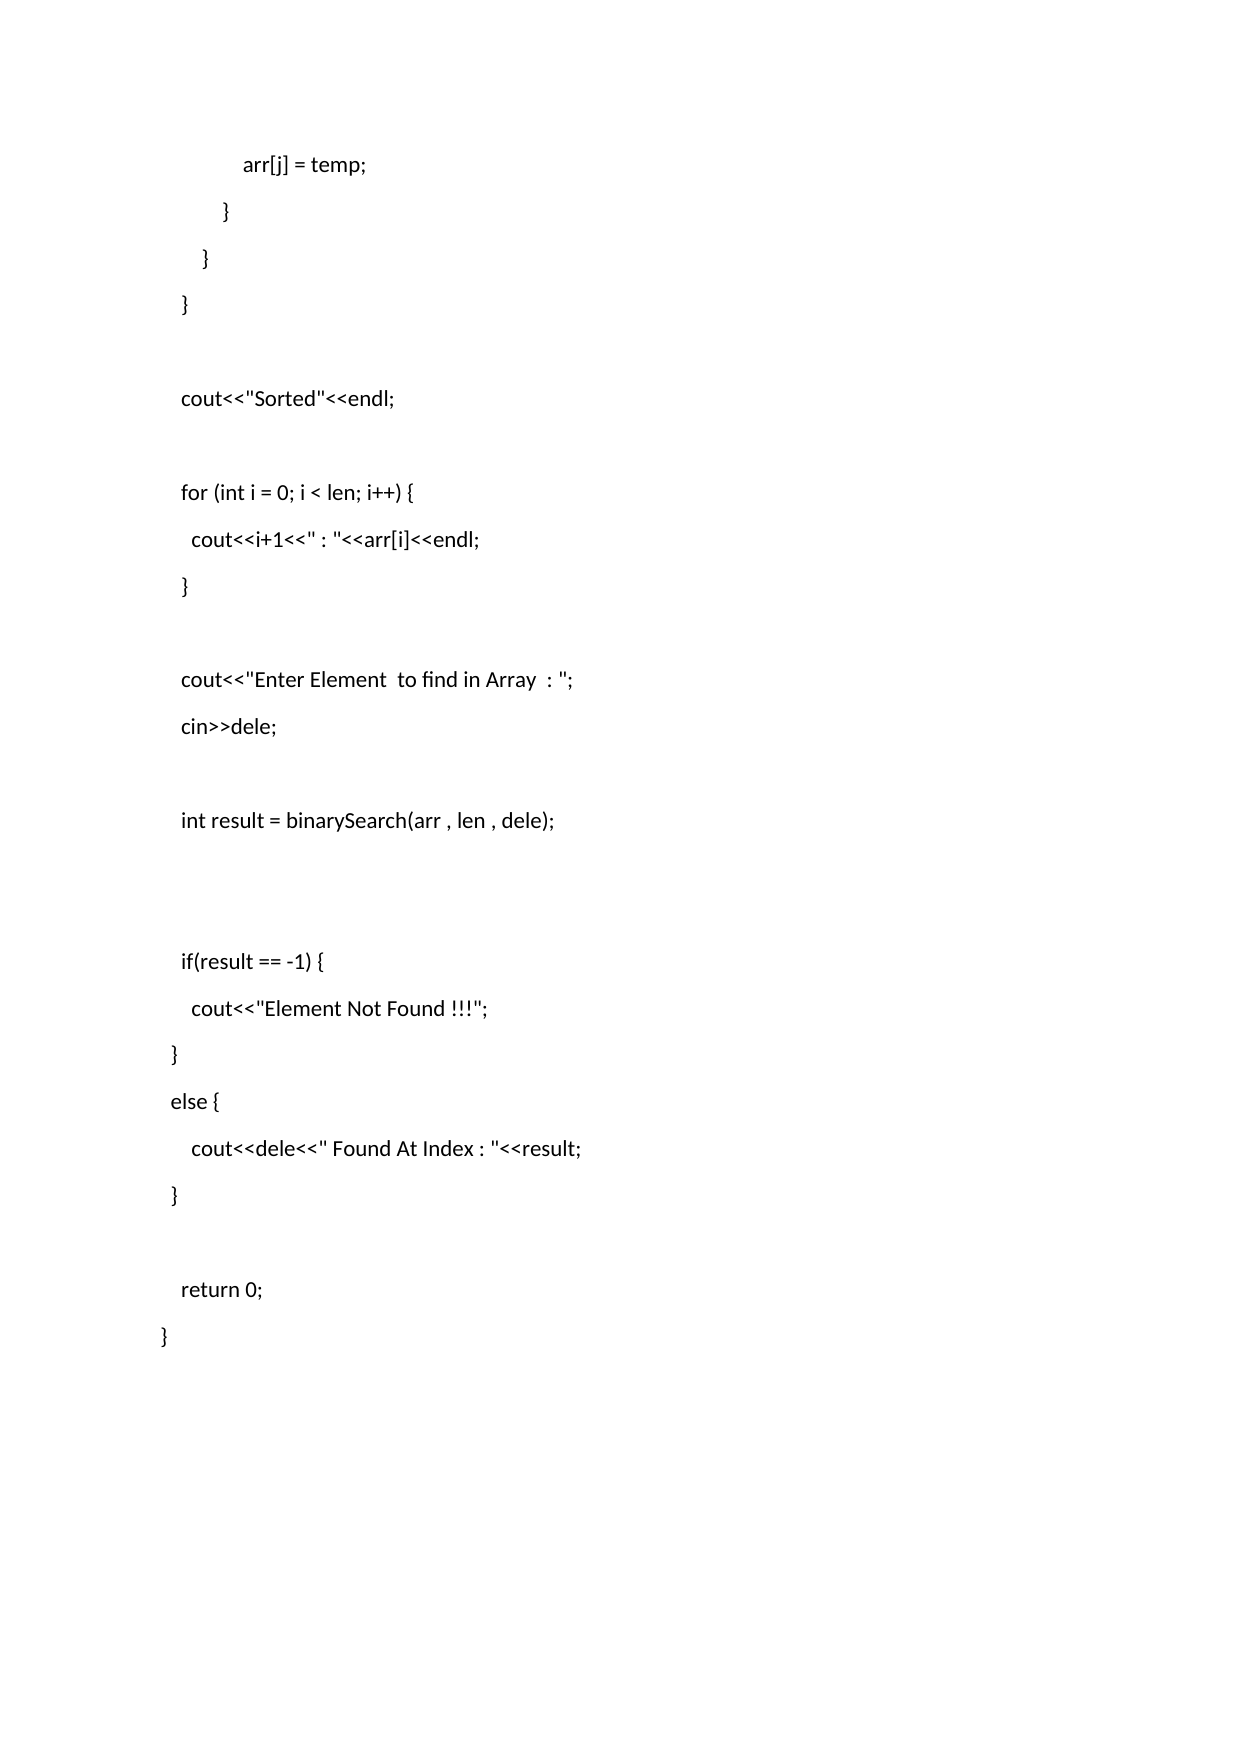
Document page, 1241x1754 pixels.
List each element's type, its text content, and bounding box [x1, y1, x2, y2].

text } [150, 1181, 1090, 1209]
text } [150, 244, 1090, 272]
text cout<<"Sorted"<<endl; [150, 384, 1090, 412]
text } [150, 291, 1090, 319]
text if(result == -1) { [150, 947, 1090, 975]
text } [150, 572, 1090, 600]
text int result = binarySearch(arr , len , dele); [150, 806, 1090, 834]
text cout<<"Enter Element to find in Array : "; [150, 666, 1090, 694]
text for (int i = 0; i < len; i++) { [150, 478, 1090, 506]
text return 0; [150, 1275, 1090, 1303]
text } [150, 1041, 1090, 1069]
text cout<<dele<<" Found At Index : "<<result; [150, 1134, 1090, 1162]
text } [150, 197, 1090, 225]
text } [150, 1322, 1090, 1350]
text else { [150, 1087, 1090, 1116]
text cout<<i+1<<" : "<<arr[i]<<endl; [150, 525, 1090, 553]
text arr[j] = temp; [150, 150, 1090, 178]
text cout<<"Element Not Found !!!"; [150, 994, 1090, 1022]
text cin>>dele; [150, 712, 1090, 741]
